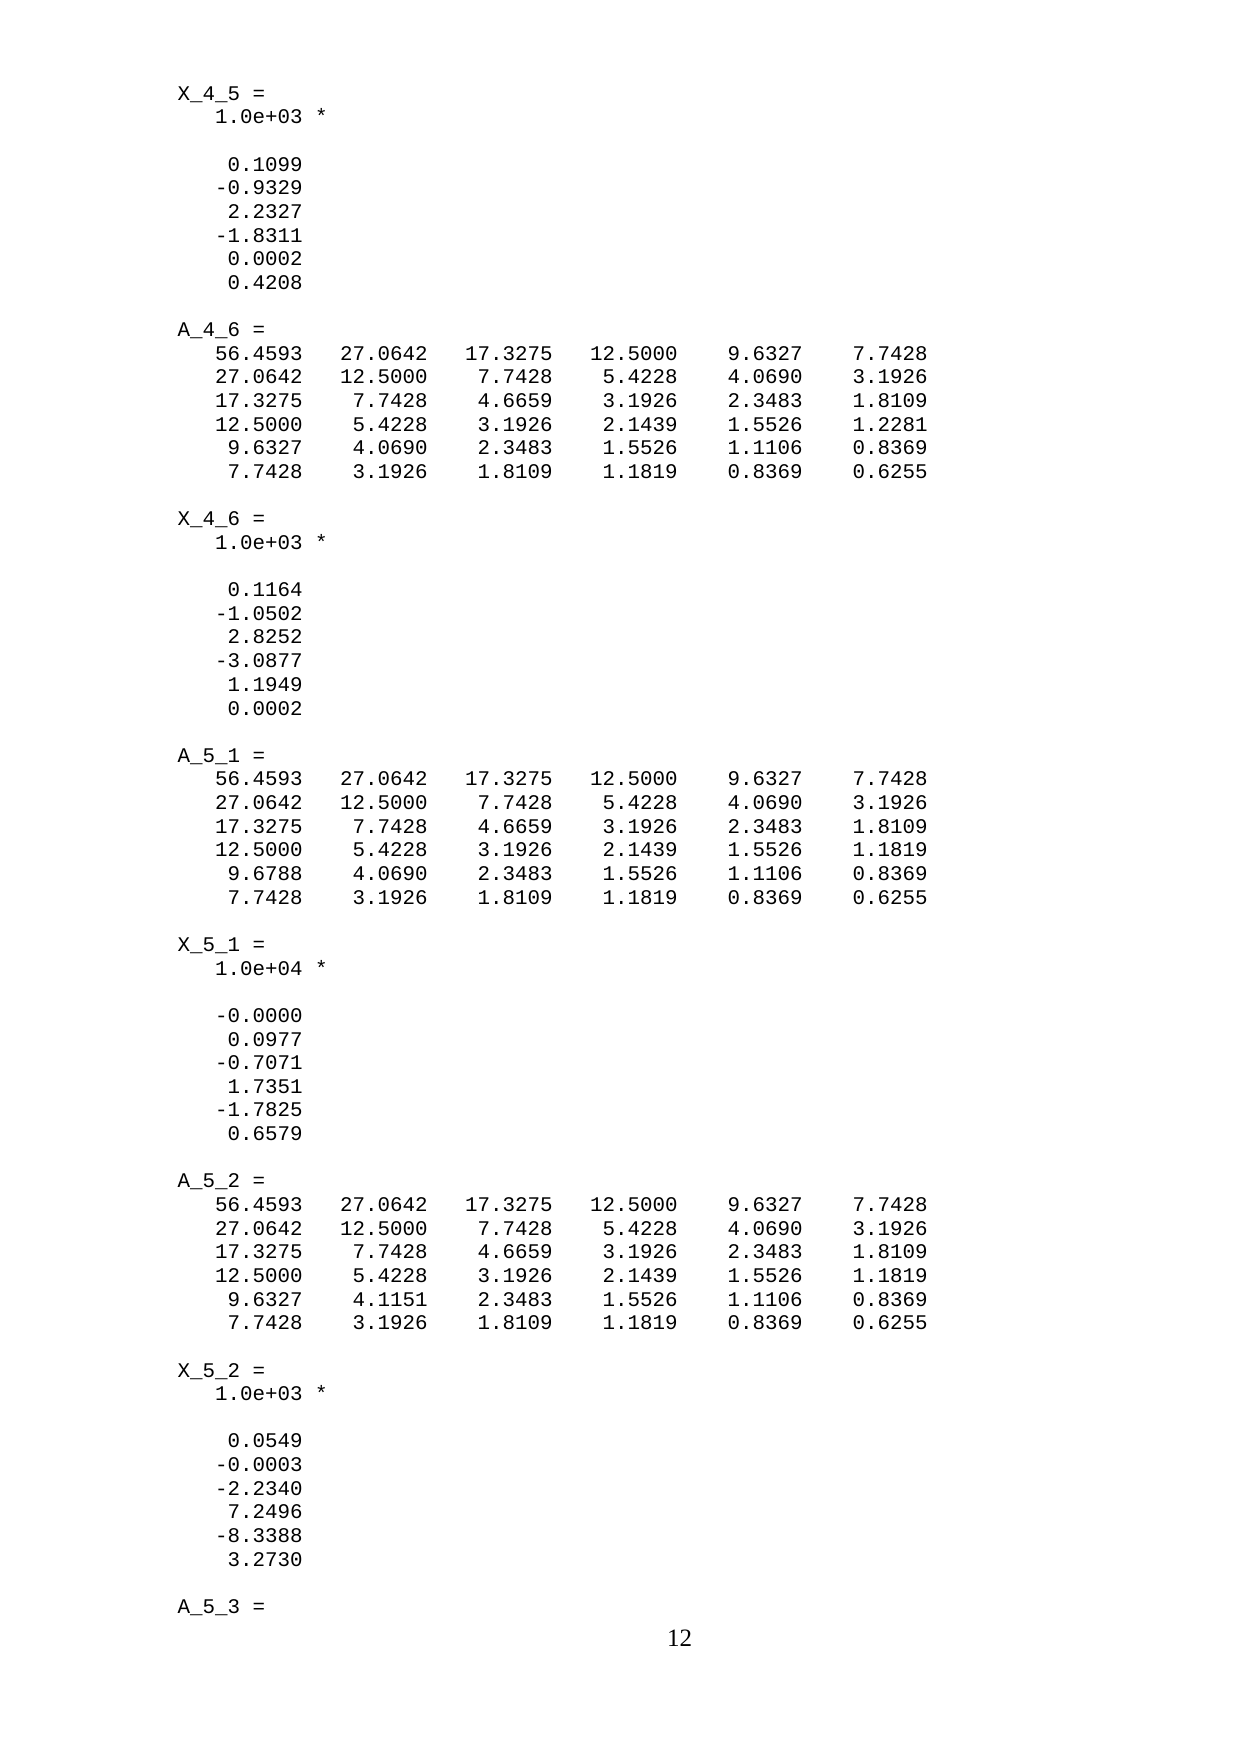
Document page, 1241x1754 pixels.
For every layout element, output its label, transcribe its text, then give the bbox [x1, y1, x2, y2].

text X_4_5 = [177, 83, 1181, 106]
text 0.1164 [177, 579, 1181, 603]
text 0.0002 [177, 248, 1181, 272]
text 0.6579 [177, 1123, 1181, 1147]
text 7.7428 3.1926 1.8109 1.1819 0.8369 0.6255 [177, 461, 1181, 485]
text 7.7428 3.1926 1.8109 1.1819 0.8369 0.6255 [177, 887, 1181, 910]
text 0.1099 [177, 154, 1181, 177]
text 0.0549 [177, 1431, 1181, 1454]
text 17.3275 7.7428 4.6659 3.1926 2.3483 1.8109 [177, 816, 1181, 839]
text 56.4593 27.0642 17.3275 12.5000 9.6327 7.7428 [177, 768, 1181, 792]
text 12.5000 5.4228 3.1926 2.1439 1.5526 1.1819 [177, 839, 1181, 863]
text -1.8311 [177, 224, 1181, 248]
text X_5_2 = [177, 1359, 1181, 1383]
text 1.0e+04 * [177, 958, 1181, 981]
text 27.0642 12.5000 7.7428 5.4228 4.0690 3.1926 [177, 1218, 1181, 1241]
text -3.0877 [177, 650, 1181, 674]
text 17.3275 7.7428 4.6659 3.1926 2.3483 1.8109 [177, 1241, 1181, 1265]
text A_5_3 = [177, 1596, 1181, 1620]
text 0.0002 [177, 697, 1181, 721]
text 0.0977 [177, 1028, 1181, 1052]
text 1.0e+03 * [177, 1383, 1181, 1407]
text -0.7071 [177, 1052, 1181, 1076]
text 3.2730 [177, 1549, 1181, 1572]
text 9.6788 4.0690 2.3483 1.5526 1.1106 0.8369 [177, 863, 1181, 887]
text 1.0e+03 * [177, 532, 1181, 556]
text -1.7825 [177, 1099, 1181, 1123]
text 9.6327 4.0690 2.3483 1.5526 1.1106 0.8369 [177, 437, 1181, 461]
text 56.4593 27.0642 17.3275 12.5000 9.6327 7.7428 [177, 1194, 1181, 1218]
text -0.0000 [177, 1005, 1181, 1028]
text -0.9329 [177, 177, 1181, 201]
text A_5_2 = [177, 1170, 1181, 1194]
text -2.2340 [177, 1478, 1181, 1501]
text 7.2496 [177, 1501, 1181, 1525]
text 56.4593 27.0642 17.3275 12.5000 9.6327 7.7428 [177, 343, 1181, 366]
text 9.6327 4.1151 2.3483 1.5526 1.1106 0.8369 [177, 1289, 1181, 1312]
text X_5_1 = [177, 934, 1181, 958]
text X_4_6 = [177, 508, 1181, 532]
text -0.0003 [177, 1454, 1181, 1478]
text -1.0502 [177, 603, 1181, 627]
text -8.3388 [177, 1525, 1181, 1549]
text 27.0642 12.5000 7.7428 5.4228 4.0690 3.1926 [177, 792, 1181, 816]
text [177, 1312, 1181, 1336]
text 1.1949 [177, 674, 1181, 697]
text 1.7351 [177, 1076, 1181, 1099]
text 12.5000 5.4228 3.1926 2.1439 1.5526 1.2281 [177, 414, 1181, 437]
text 2.2327 [177, 201, 1181, 224]
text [177, 1265, 1181, 1289]
text 0.4208 [177, 272, 1181, 296]
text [177, 390, 1181, 414]
text 27.0642 12.5000 7.7428 5.4228 4.0690 3.1926 [177, 366, 1181, 390]
text A_5_1 = [177, 745, 1181, 768]
text 1.0e+03 * [177, 106, 1181, 130]
text A_4_6 = [177, 319, 1181, 343]
text 2.8252 [177, 627, 1181, 650]
